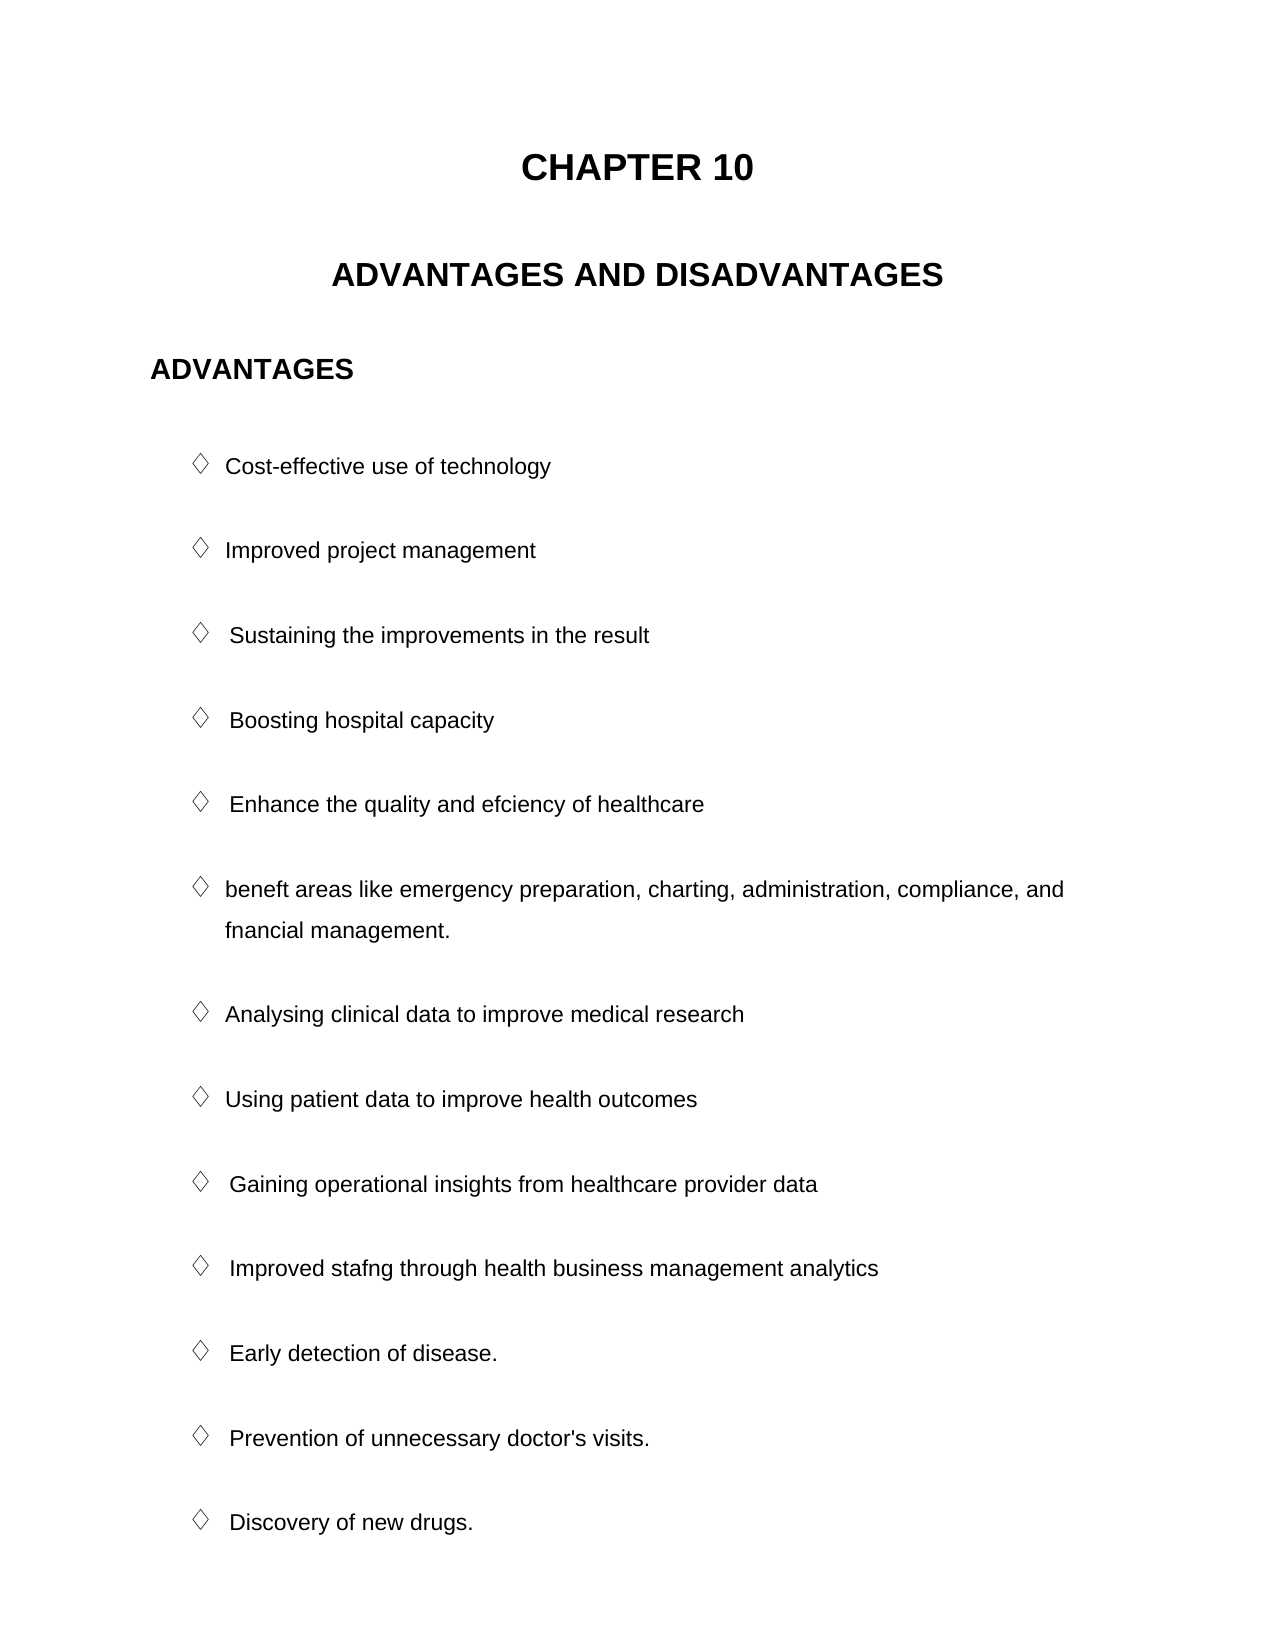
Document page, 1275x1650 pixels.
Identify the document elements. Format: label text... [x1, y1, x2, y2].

list Analysing clinical data to improve medical research [187, 991, 1125, 1031]
text ADVANTAGES [150, 352, 1125, 386]
list Using patient data to improve health outcomes [187, 1076, 1125, 1116]
list Improved project management [187, 528, 1125, 567]
text CHAPTER 10 [150, 145, 1125, 188]
list Improved stafng through health business management analytics [187, 1246, 1125, 1285]
text ADVANTAGES AND DISADVANTAGES [150, 255, 1125, 294]
list Gaining operational insights from healthcare provider data [187, 1161, 1125, 1201]
list Cost-effective use of technology [187, 443, 1125, 483]
list beneft areas like emergency preparation, charting, administration, compliance, and fnancial management. [187, 866, 1069, 944]
list Boosting hospital capacity [187, 697, 1125, 737]
list Discovery of new drugs. [187, 1499, 1125, 1539]
list Prevention of unnecessary doctor's visits. [187, 1415, 1125, 1454]
list Sustaining the improvements in the result [187, 612, 1125, 652]
list Enhance the quality and efciency of healthcare [187, 782, 1125, 821]
list Early detection of disease. [187, 1330, 1125, 1370]
